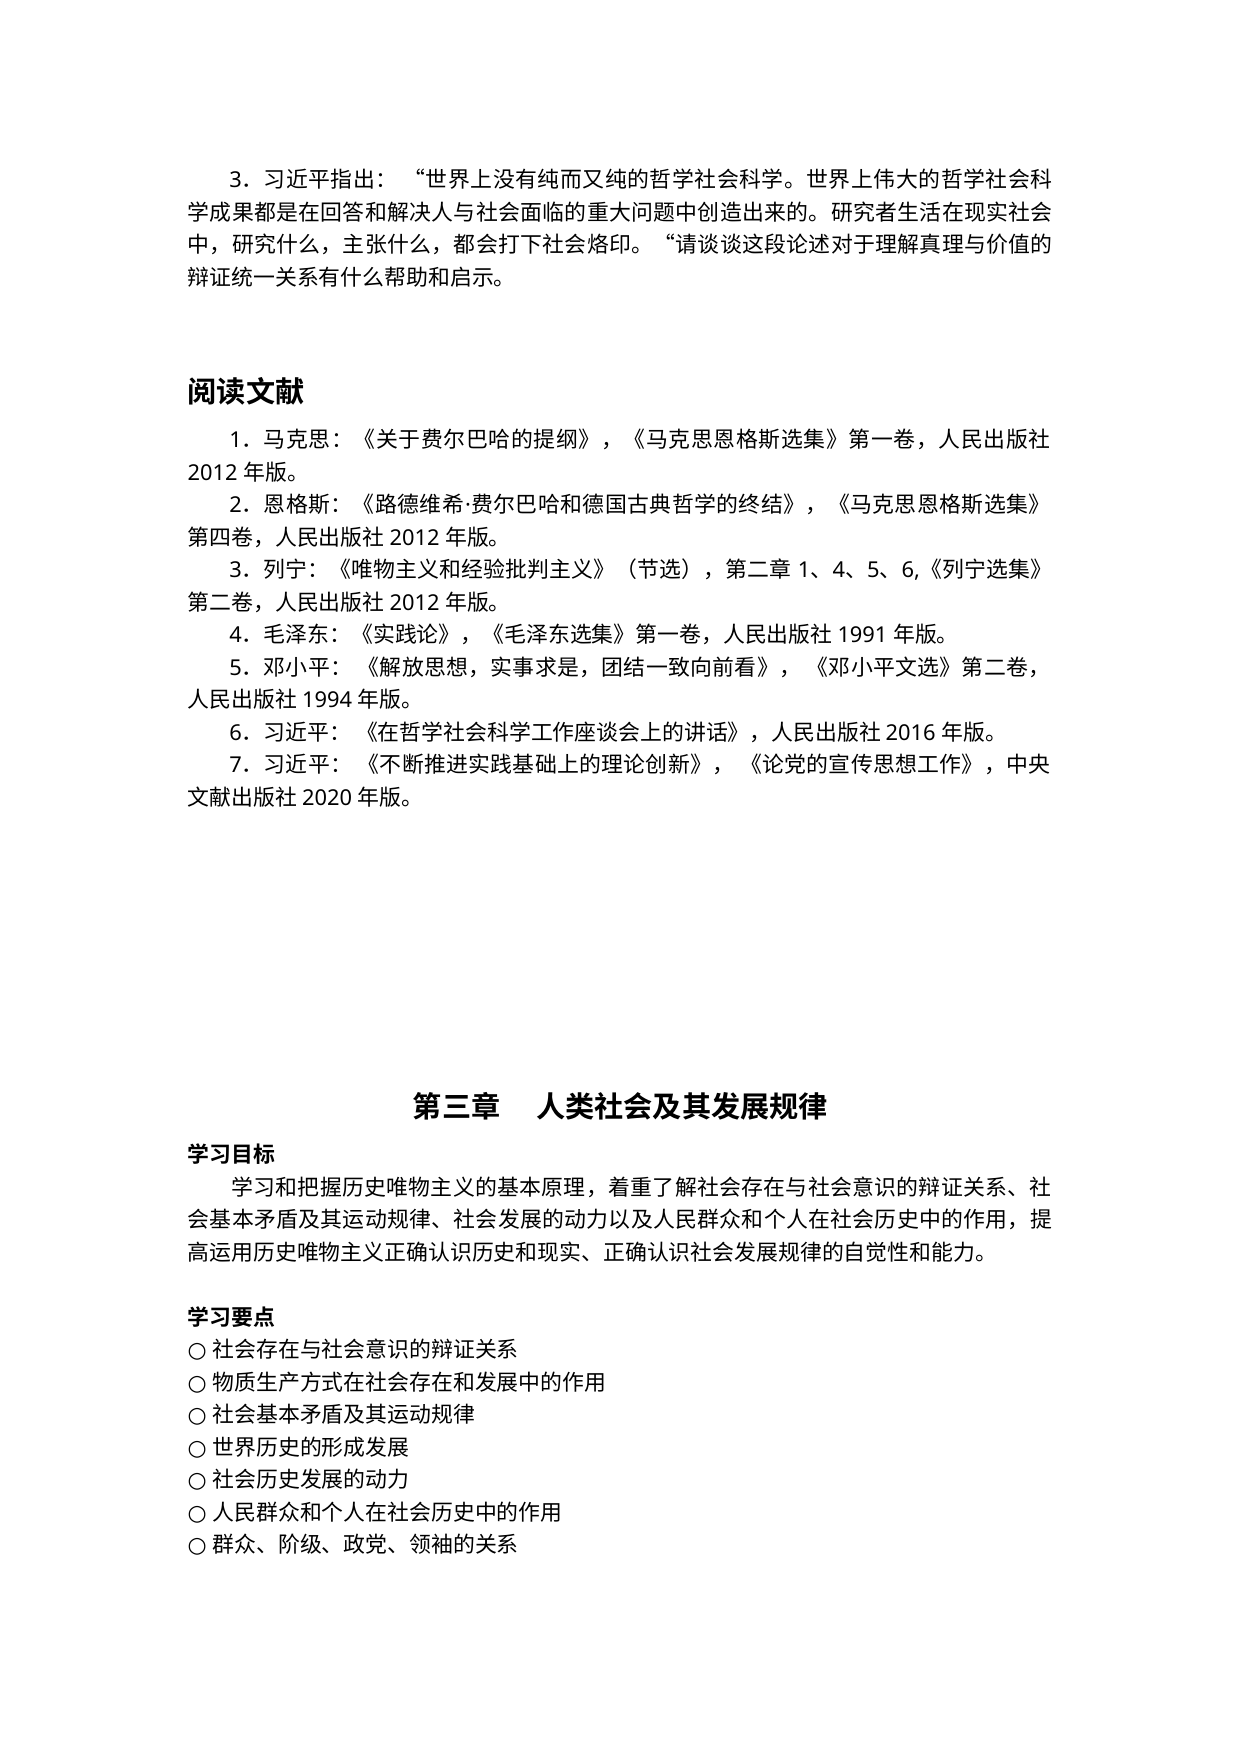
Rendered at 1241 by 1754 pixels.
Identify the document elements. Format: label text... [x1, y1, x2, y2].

text 学习目标 [187, 1137, 1053, 1169]
list 习近平： 《在哲学社会科学工作座谈会上的讲话》，人民出版社2016 年版。 [187, 714, 1053, 747]
text ○ 物质生产方式在社会存在和发展中的作用 [187, 1364, 1053, 1397]
text ○ 人民群众和个人在社会历史中的作用 [187, 1494, 1053, 1527]
list 列宁：《唯物主义和经验批判主义》（节选），第二章1、4、5、6,《列宁选集》第二卷，人民出版社 2012 年版。 [187, 552, 1053, 617]
list 马克思：《关于费尔巴哈的提纲》，《马克思恩格斯选集》第一卷，人民出版社 2012 年版。 [187, 422, 1053, 487]
text ○ 群众、阶级、政党、领袖的关系 [187, 1527, 1053, 1559]
text ○ 社会存在与社会意识的辩证关系 [187, 1332, 1053, 1364]
list 毛泽东：《实践论》，《毛泽东选集》第一卷，人民出版社 1991 年版。 [187, 617, 1053, 649]
list 习近平指出： “世界上没有纯而又纯的哲学社会科学。世界上伟大的哲学社会科学成果都是在回答和解决人与社会面临的重大问题中创造出来的。研究者生活在现实社会中，研究什么，主张什么，都会打下社会烙印。“请谈谈这段论述对于理解真理与价值的辩证统一关系有什么帮助和启示。 [187, 162, 1053, 292]
text 阅读文献 [187, 357, 1053, 422]
text ○ 社会历史发展的动力 [187, 1462, 1053, 1494]
list 邓小平： 《解放思想，实事求是，团结一致向前看》， 《邓小平文选》第二卷，人民出版社 1994 年版。 [187, 649, 1053, 714]
list 恩格斯：《路德维希·费尔巴哈和德国古典哲学的终结》，《马克思恩格斯选集》第四卷，人民出版社 2012 年版。 [187, 487, 1053, 552]
text 学习和把握历史唯物主义的基本原理，着重了解社会存在与社会意识的辩证关系、社会基本矛盾及其运动规律、社会发展的动力以及人民群众和个人在社会历史中的作用，提高运用历史唯物主义正确认识历史和现实、正确认识社会发展规律的自觉性和能力。 [187, 1169, 1053, 1267]
text 第三章 人类社会及其发展规律 [187, 1072, 1053, 1137]
text ○ 世界历史的形成发展 [187, 1429, 1053, 1462]
text ○ 社会基本矛盾及其运动规律 [187, 1397, 1053, 1429]
list 习近平： 《不断推进实践基础上的理论创新》， 《论党的宣传思想工作》，中央文献出版社 2020 年版。 [187, 747, 1053, 812]
text 学习要点 [187, 1299, 1053, 1332]
